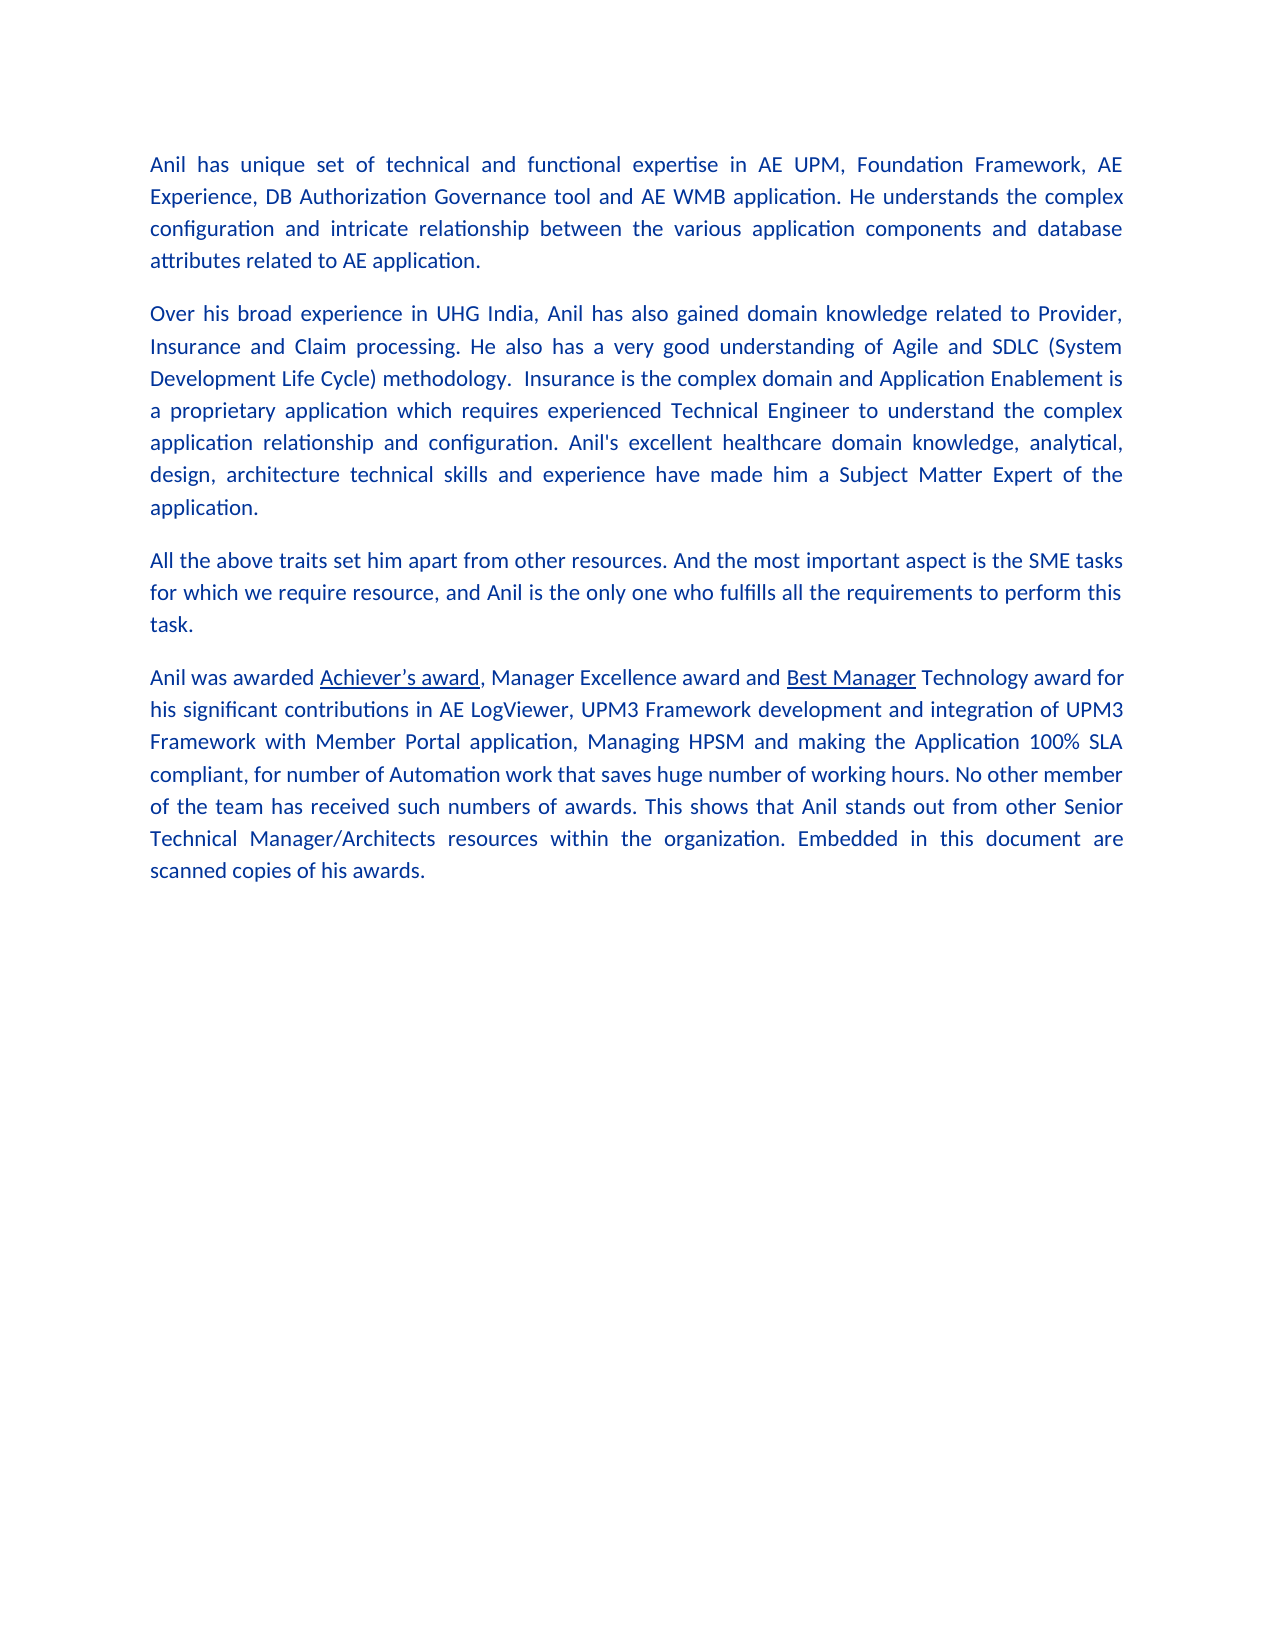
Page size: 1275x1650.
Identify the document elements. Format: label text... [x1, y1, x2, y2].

text Over his broad experience in UHG India, Anil has also gained domain knowledge related to Provider, Insurance and Claim processing. He also has a very good understanding of Agile and SDLC (System Development Life Cycle) methodology. Insurance is the complex domain and Application Enablement is a proprietary application which requires experienced Technical Engineer to understand the complex application relationship and configuration. Anil's excellent healthcare domain knowledge, analytical, design, architecture technical skills and experience have made him a Subject Matter Expert of the application. [150, 299, 1125, 521]
text All the above traits set him apart from other resources. And the most important aspect is the SME tasks for which we require resource, and Anil is the only one who fulfills all the requirements to perform this task. [150, 546, 1125, 638]
text Anil was awarded Achiever’s award, Manager Excellence award and Best Manager Technology award for his significant contributions in AE LogViewer, UPM3 Framework development and integration of UPM3 Framework with Member Portal application, Managing HPSM and making the Application 100% SLA compliant, for number of Automation work that saves huge number of working hours. No other member of the team has received such numbers of awards. This shows that Anil stands out from other Senior Technical Manager/Architects resources within the organization. Embedded in this document are scanned copies of his awards. [150, 663, 1125, 884]
text Anil has unique set of technical and functional expertise in AE UPM, Foundation Framework, AE Experience, DB Authorization Governance tool and AE WMB application. He understands the complex configuration and intricate relationship between the various application components and database attributes related to AE application. [150, 150, 1125, 274]
